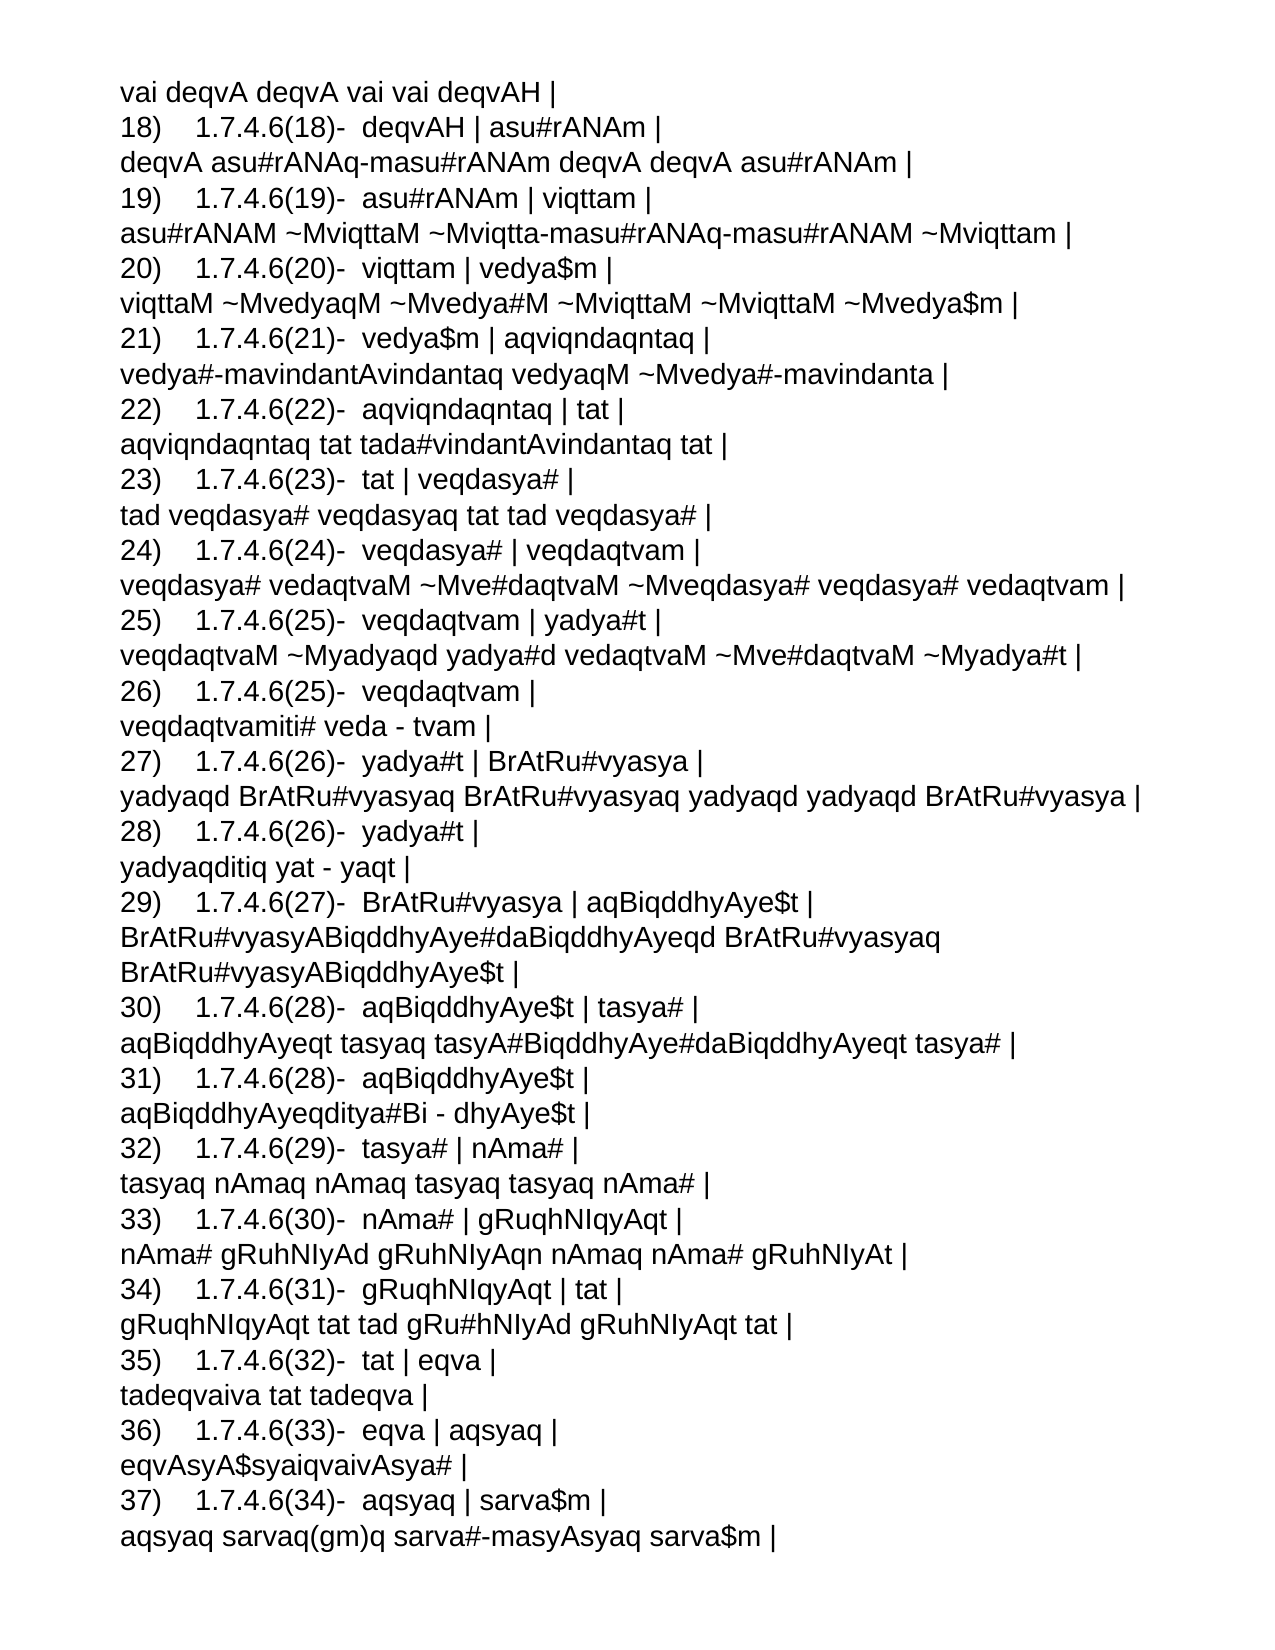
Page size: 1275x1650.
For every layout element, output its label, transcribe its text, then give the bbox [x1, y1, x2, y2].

text vedya#-mavindantAvindantaq vedyaqM ~Mvedya#-mavindanta | [120, 357, 1200, 390]
text viqttaM ~MvedyaqM ~Mvedya#M ~MviqttaM ~MviqttaM ~Mvedya$m | [120, 286, 1200, 320]
text deqvA asu#rANAq-masu#rANAm deqvA deqvA asu#rANAm | [120, 145, 1200, 179]
text 18) 1.7.4.6(18)- deqvAH | asu#rANAm | [120, 110, 1200, 144]
text 19) 1.7.4.6(19)- asu#rANAm | viqttam | [120, 181, 1200, 214]
text 20) 1.7.4.6(20)- viqttam | vedya$m | [120, 251, 1200, 284]
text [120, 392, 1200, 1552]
text vai deqvA deqvA vai vai deqvAH | [120, 75, 1200, 108]
text 21) 1.7.4.6(21)- vedya$m | aqviqndaqntaq | [120, 321, 1200, 355]
text asu#rANAM ~MviqttaM ~Mviqtta-masu#rANAq-masu#rANAM ~Mviqttam | [120, 216, 1200, 249]
